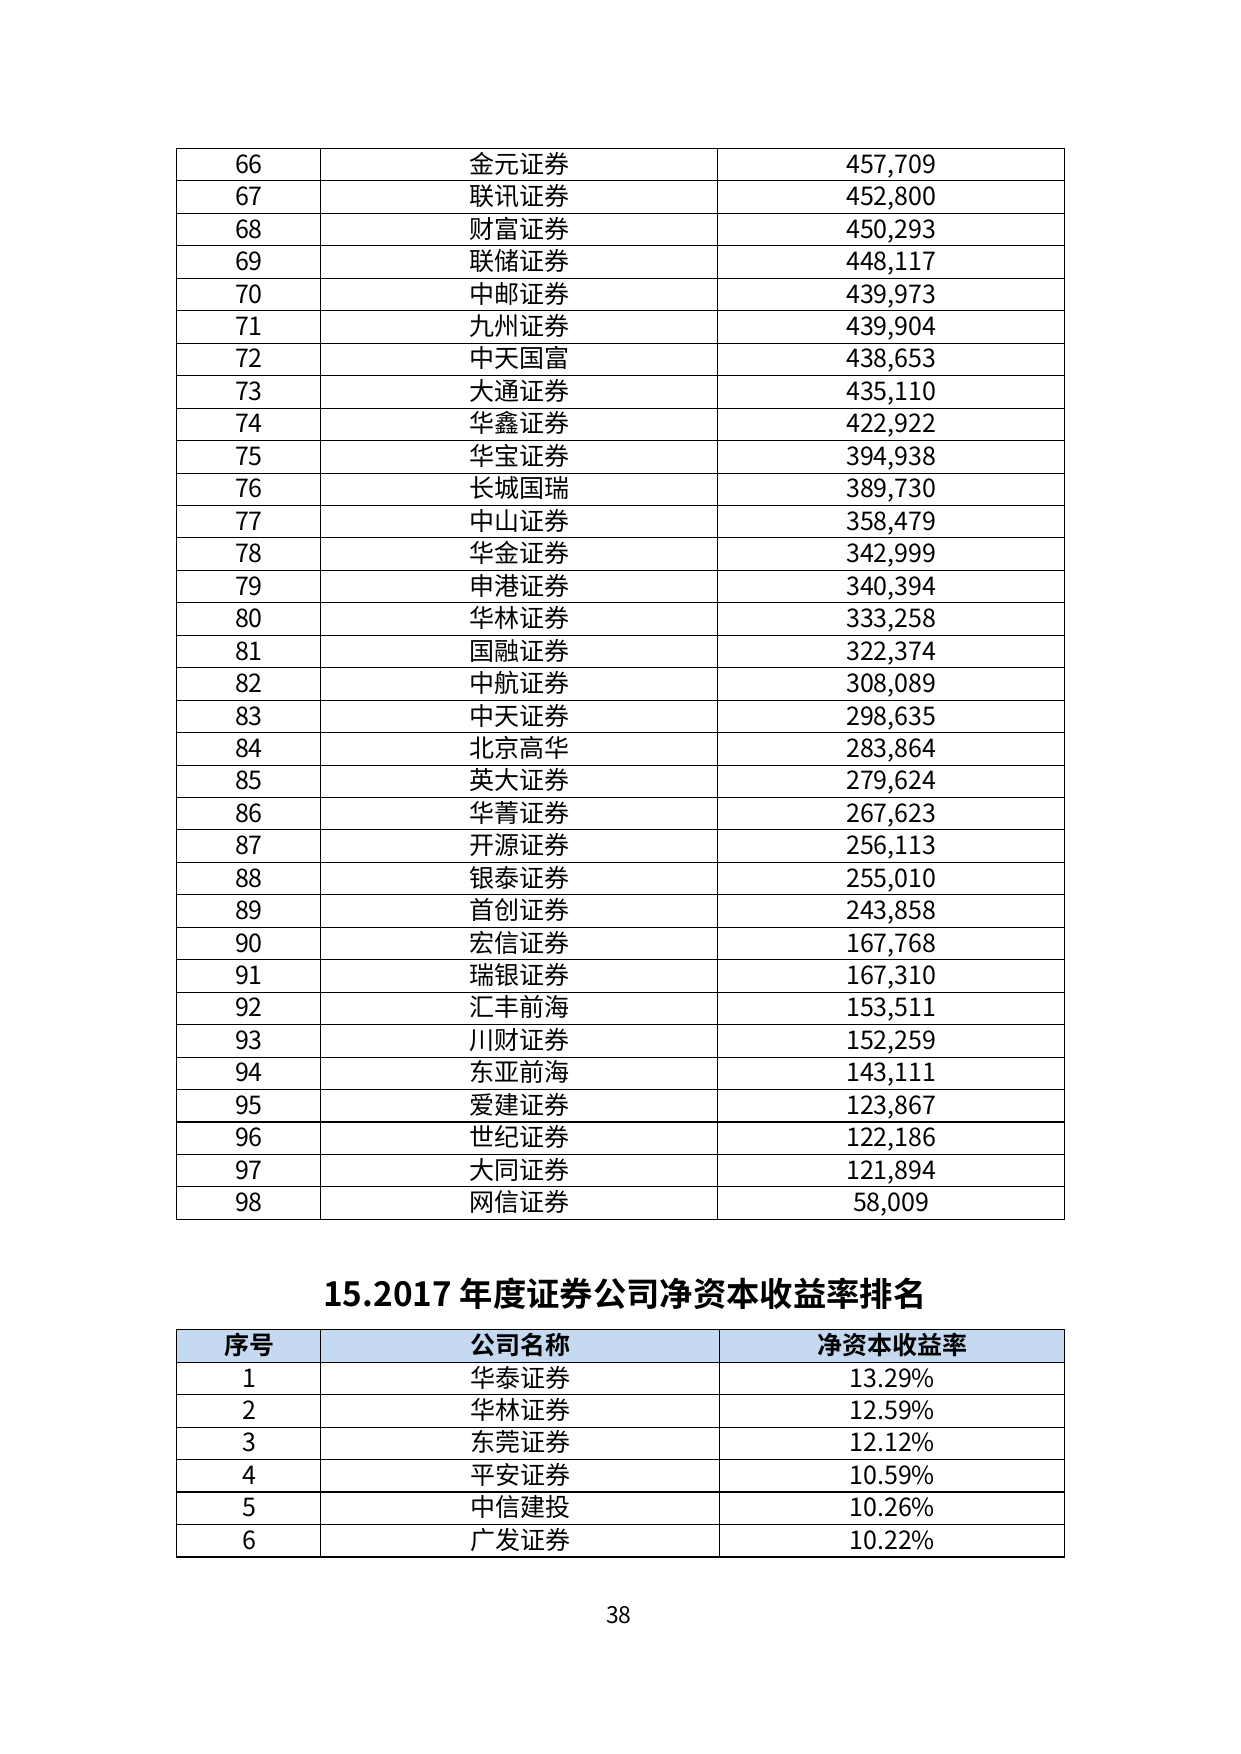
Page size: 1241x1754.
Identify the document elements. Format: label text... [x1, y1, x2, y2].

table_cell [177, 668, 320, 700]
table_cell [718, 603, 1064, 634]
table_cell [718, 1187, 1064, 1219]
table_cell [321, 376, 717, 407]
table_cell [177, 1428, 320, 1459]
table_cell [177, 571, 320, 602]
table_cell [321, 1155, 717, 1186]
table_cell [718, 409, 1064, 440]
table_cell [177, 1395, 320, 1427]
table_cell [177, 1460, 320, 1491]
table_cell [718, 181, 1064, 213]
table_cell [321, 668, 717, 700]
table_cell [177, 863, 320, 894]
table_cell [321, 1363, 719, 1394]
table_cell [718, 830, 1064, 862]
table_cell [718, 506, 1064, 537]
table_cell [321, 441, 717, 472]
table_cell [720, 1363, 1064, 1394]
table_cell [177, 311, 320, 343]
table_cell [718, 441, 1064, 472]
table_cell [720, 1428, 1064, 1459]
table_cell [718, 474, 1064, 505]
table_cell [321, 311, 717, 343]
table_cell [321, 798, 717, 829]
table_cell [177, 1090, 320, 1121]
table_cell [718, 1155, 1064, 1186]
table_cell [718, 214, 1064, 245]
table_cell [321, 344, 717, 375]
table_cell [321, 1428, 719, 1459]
text 15.2017 年度证券公司净资本收益率排名 [323, 1268, 1103, 1316]
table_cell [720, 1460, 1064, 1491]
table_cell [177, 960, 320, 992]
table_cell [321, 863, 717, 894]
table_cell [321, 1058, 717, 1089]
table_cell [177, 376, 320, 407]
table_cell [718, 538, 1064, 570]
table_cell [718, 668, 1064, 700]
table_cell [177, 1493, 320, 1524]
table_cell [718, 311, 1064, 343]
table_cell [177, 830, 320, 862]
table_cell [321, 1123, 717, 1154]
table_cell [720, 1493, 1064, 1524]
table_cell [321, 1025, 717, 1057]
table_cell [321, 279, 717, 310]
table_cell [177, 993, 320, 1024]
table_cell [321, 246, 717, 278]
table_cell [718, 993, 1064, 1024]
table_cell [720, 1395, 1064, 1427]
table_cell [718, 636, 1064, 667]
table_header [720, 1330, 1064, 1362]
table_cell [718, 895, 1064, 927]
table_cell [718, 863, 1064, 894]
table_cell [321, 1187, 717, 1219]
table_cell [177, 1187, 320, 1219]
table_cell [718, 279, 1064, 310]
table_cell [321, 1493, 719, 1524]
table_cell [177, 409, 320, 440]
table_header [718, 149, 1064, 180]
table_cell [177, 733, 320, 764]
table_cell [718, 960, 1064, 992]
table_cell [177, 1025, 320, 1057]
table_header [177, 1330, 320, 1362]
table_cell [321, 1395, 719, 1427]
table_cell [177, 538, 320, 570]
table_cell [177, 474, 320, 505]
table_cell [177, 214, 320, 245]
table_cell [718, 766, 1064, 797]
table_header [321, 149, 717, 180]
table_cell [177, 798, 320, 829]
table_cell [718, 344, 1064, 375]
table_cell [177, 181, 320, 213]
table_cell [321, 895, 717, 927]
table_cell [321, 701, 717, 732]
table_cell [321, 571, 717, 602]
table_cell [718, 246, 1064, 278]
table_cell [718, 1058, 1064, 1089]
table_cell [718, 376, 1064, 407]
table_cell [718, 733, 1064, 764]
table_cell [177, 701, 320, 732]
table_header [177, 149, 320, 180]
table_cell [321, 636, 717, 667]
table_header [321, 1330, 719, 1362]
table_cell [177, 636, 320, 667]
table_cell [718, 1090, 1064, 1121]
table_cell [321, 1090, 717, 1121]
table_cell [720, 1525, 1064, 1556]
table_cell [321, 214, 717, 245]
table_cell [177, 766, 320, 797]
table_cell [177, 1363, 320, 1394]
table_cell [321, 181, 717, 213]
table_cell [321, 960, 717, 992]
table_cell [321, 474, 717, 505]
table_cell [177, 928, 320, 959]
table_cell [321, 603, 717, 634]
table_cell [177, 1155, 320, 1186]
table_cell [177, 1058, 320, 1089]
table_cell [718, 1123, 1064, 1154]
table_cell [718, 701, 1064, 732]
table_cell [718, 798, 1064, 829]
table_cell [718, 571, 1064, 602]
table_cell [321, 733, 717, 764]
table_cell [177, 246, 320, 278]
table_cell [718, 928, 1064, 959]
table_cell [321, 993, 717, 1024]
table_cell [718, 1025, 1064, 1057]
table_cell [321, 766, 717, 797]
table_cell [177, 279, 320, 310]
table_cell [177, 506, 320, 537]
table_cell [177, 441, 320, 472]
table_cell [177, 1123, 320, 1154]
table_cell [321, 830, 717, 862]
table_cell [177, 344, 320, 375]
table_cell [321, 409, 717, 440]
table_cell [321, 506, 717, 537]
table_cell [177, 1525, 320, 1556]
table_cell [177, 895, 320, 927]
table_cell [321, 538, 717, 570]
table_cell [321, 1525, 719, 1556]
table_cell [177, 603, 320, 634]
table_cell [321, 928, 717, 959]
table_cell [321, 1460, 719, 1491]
